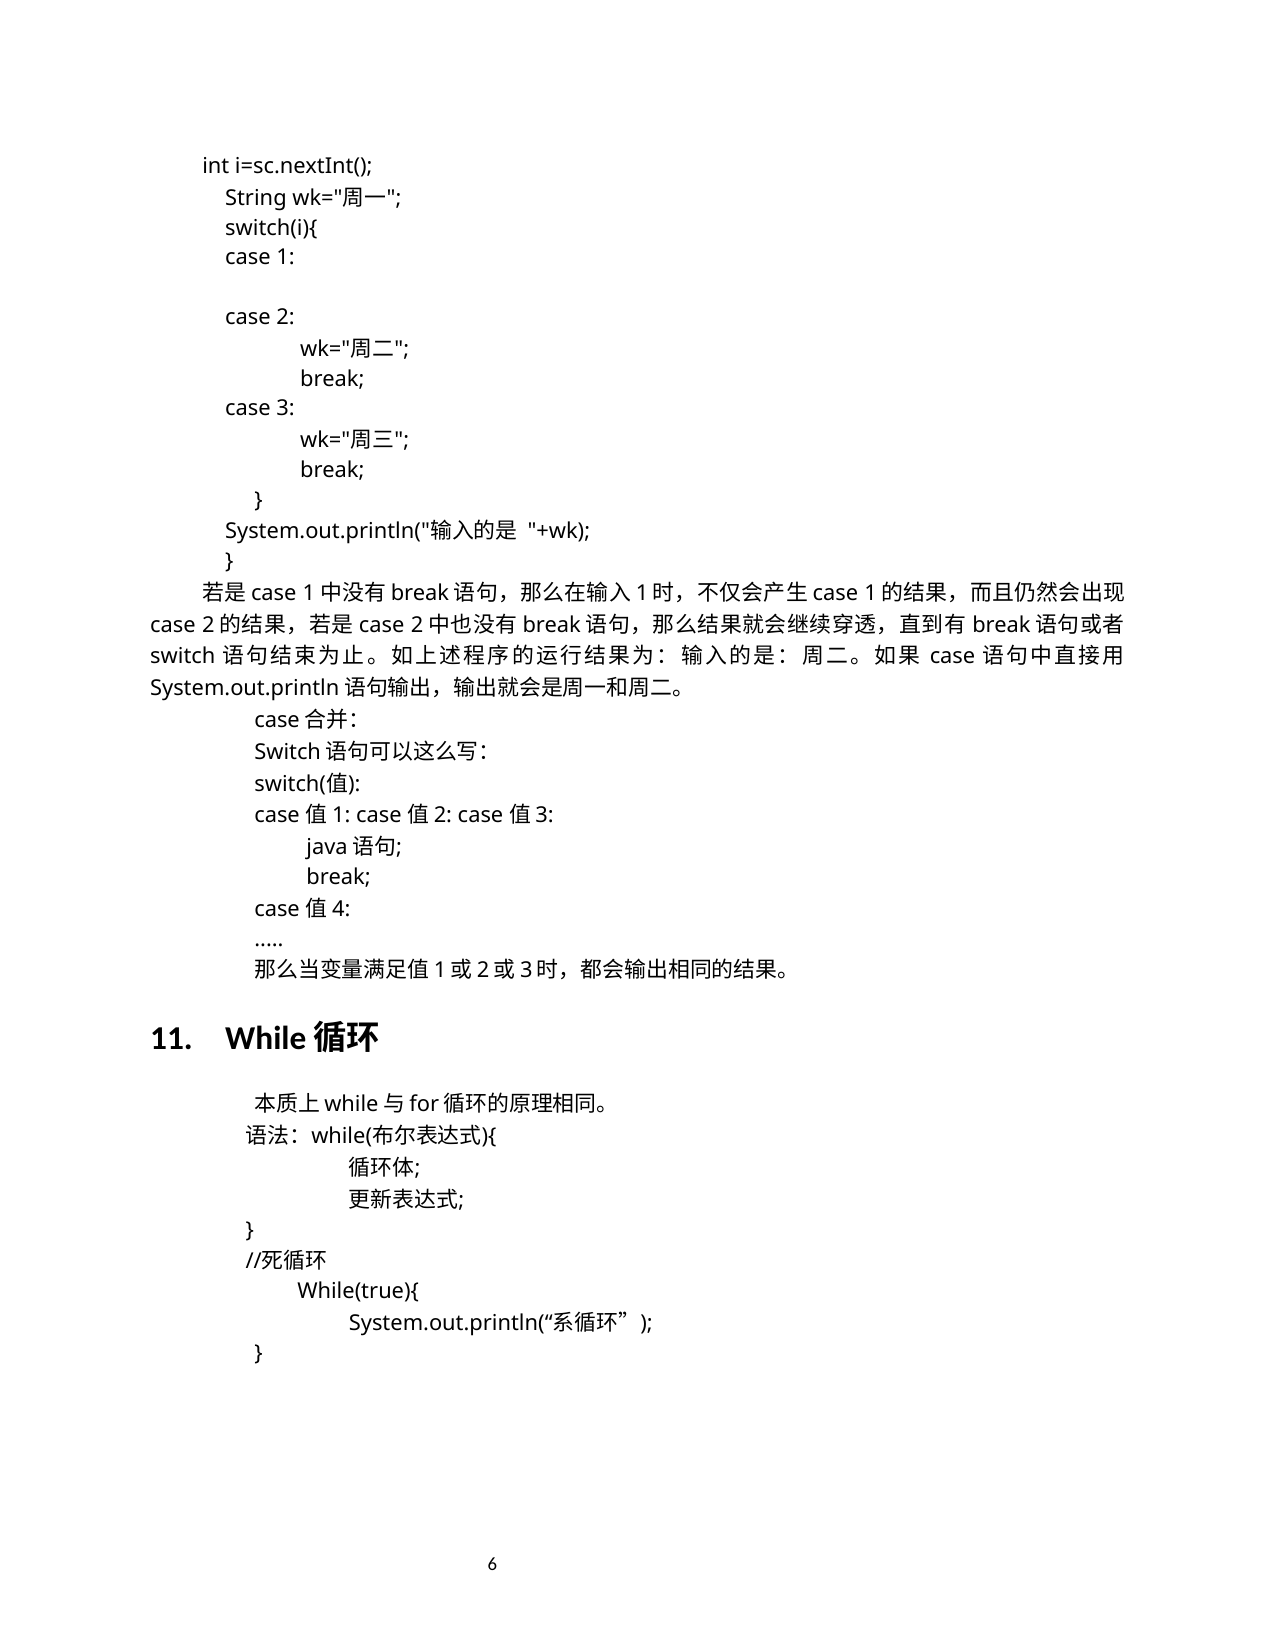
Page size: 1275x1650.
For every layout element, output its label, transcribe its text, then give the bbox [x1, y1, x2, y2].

list While(true){ [194, 1275, 1125, 1305]
text java语句; [254, 829, 1125, 861]
list 循环体; [194, 1150, 1125, 1182]
text wk="周三"; [150, 422, 1125, 454]
text case 2: [150, 301, 1125, 331]
text break; [150, 362, 1125, 392]
text break; [150, 454, 1125, 484]
text wk="周二"; [150, 331, 1125, 362]
text 若是case 1中没有break语句，那么在输入1时，不仅会产生case 1的结果，而且仍然会出现case 2的结果，若是case 2中也没有break语句，那么结果就会继续穿透，直到有break语句或者switch语句结束为止。如上述程序的运行结果为：输入的是：周二。如果case语句中直接用System.out.println语句输出，输出就会是周一和周二。 [150, 575, 1125, 702]
text break; [254, 861, 1125, 891]
text case 3: [150, 392, 1125, 422]
text } [150, 545, 1125, 575]
list 语法：while(布尔表达式){ [194, 1118, 1125, 1150]
text switch(值): [202, 766, 1125, 797]
subtitle While循环 [150, 1011, 1125, 1059]
text switch(i){ [150, 212, 1125, 241]
text String wk="周一"; [150, 180, 1125, 212]
list 本质上while与for循环的原理相同。 [202, 1086, 1125, 1118]
text case 值4: [202, 891, 1125, 922]
text case 值1: case 值2: case 值3: [202, 797, 1125, 829]
list 更新表达式; [194, 1182, 1125, 1213]
text int i=sc.nextInt(); [150, 150, 1125, 180]
list } [202, 1337, 1125, 1366]
text case 1: [150, 241, 1125, 271]
list System.out.println(“系循环”); [194, 1305, 1125, 1337]
text Switch语句可以这么写： [202, 734, 1125, 766]
text System.out.println("输入的是 "+wk); [150, 513, 1125, 545]
text } [202, 484, 1125, 513]
text case合并： [202, 702, 1125, 734]
text ..... [202, 922, 1125, 952]
list } [194, 1213, 1125, 1243]
list //死循环 [194, 1243, 1125, 1275]
text 那么当变量满足值1或2或3时，都会输出相同的结果。 [202, 952, 1125, 984]
